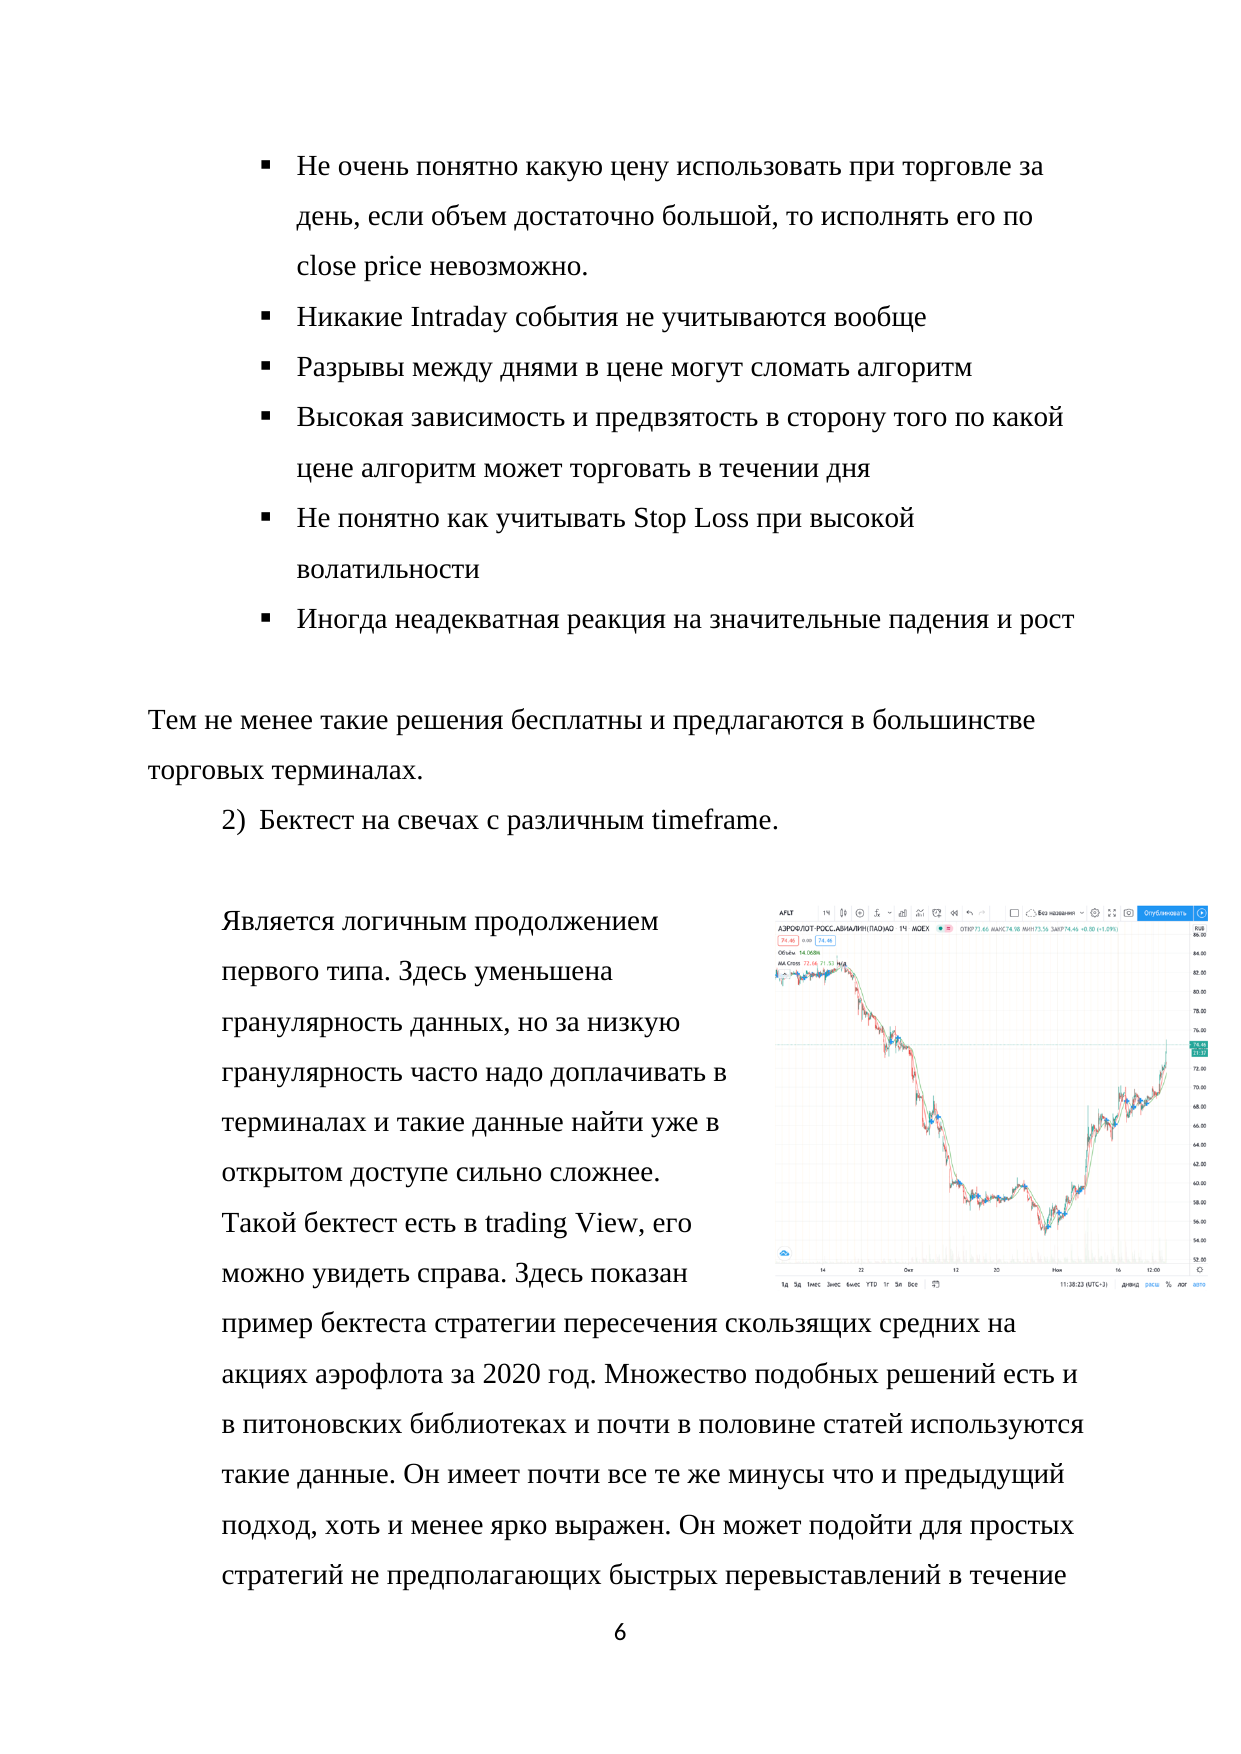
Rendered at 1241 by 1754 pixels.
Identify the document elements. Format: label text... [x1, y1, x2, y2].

list Разрывы между днями в цене могут сломать алгоритм [259, 349, 1092, 383]
list Высокая зависимость и предвзятость в сторону того по какой цене алгоритм может торговать в течении дня [259, 399, 1092, 483]
picture [754, 888, 1240, 1300]
list Бектест на свечах с различным timeframe. [221, 802, 1092, 836]
text Является логичным продолжением первого типа. Здесь уменьшена гранулярность данных, но за низкую гранулярность часто надо доплачивать в терминалах и такие данные найти уже в открытом доступе сильно сложнее. [221, 903, 754, 1188]
list Не очень понятно какую цену использовать при торговле за день, если объем достаточно большой, то исполнять его по close price невозможно. [259, 148, 1092, 282]
list Не понятно как учитывать Stop Loss при высокой волатильности [259, 500, 1092, 584]
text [221, 1205, 1092, 1591]
list Иногда неадекватная реакция на значительные падения и рост [259, 601, 1092, 635]
text Тем не менее такие решения бесплатны и предлагаются в большинстве торговых терминалах. [148, 702, 1092, 786]
list Никакие Intraday события не учитываются вообще [259, 299, 1092, 332]
